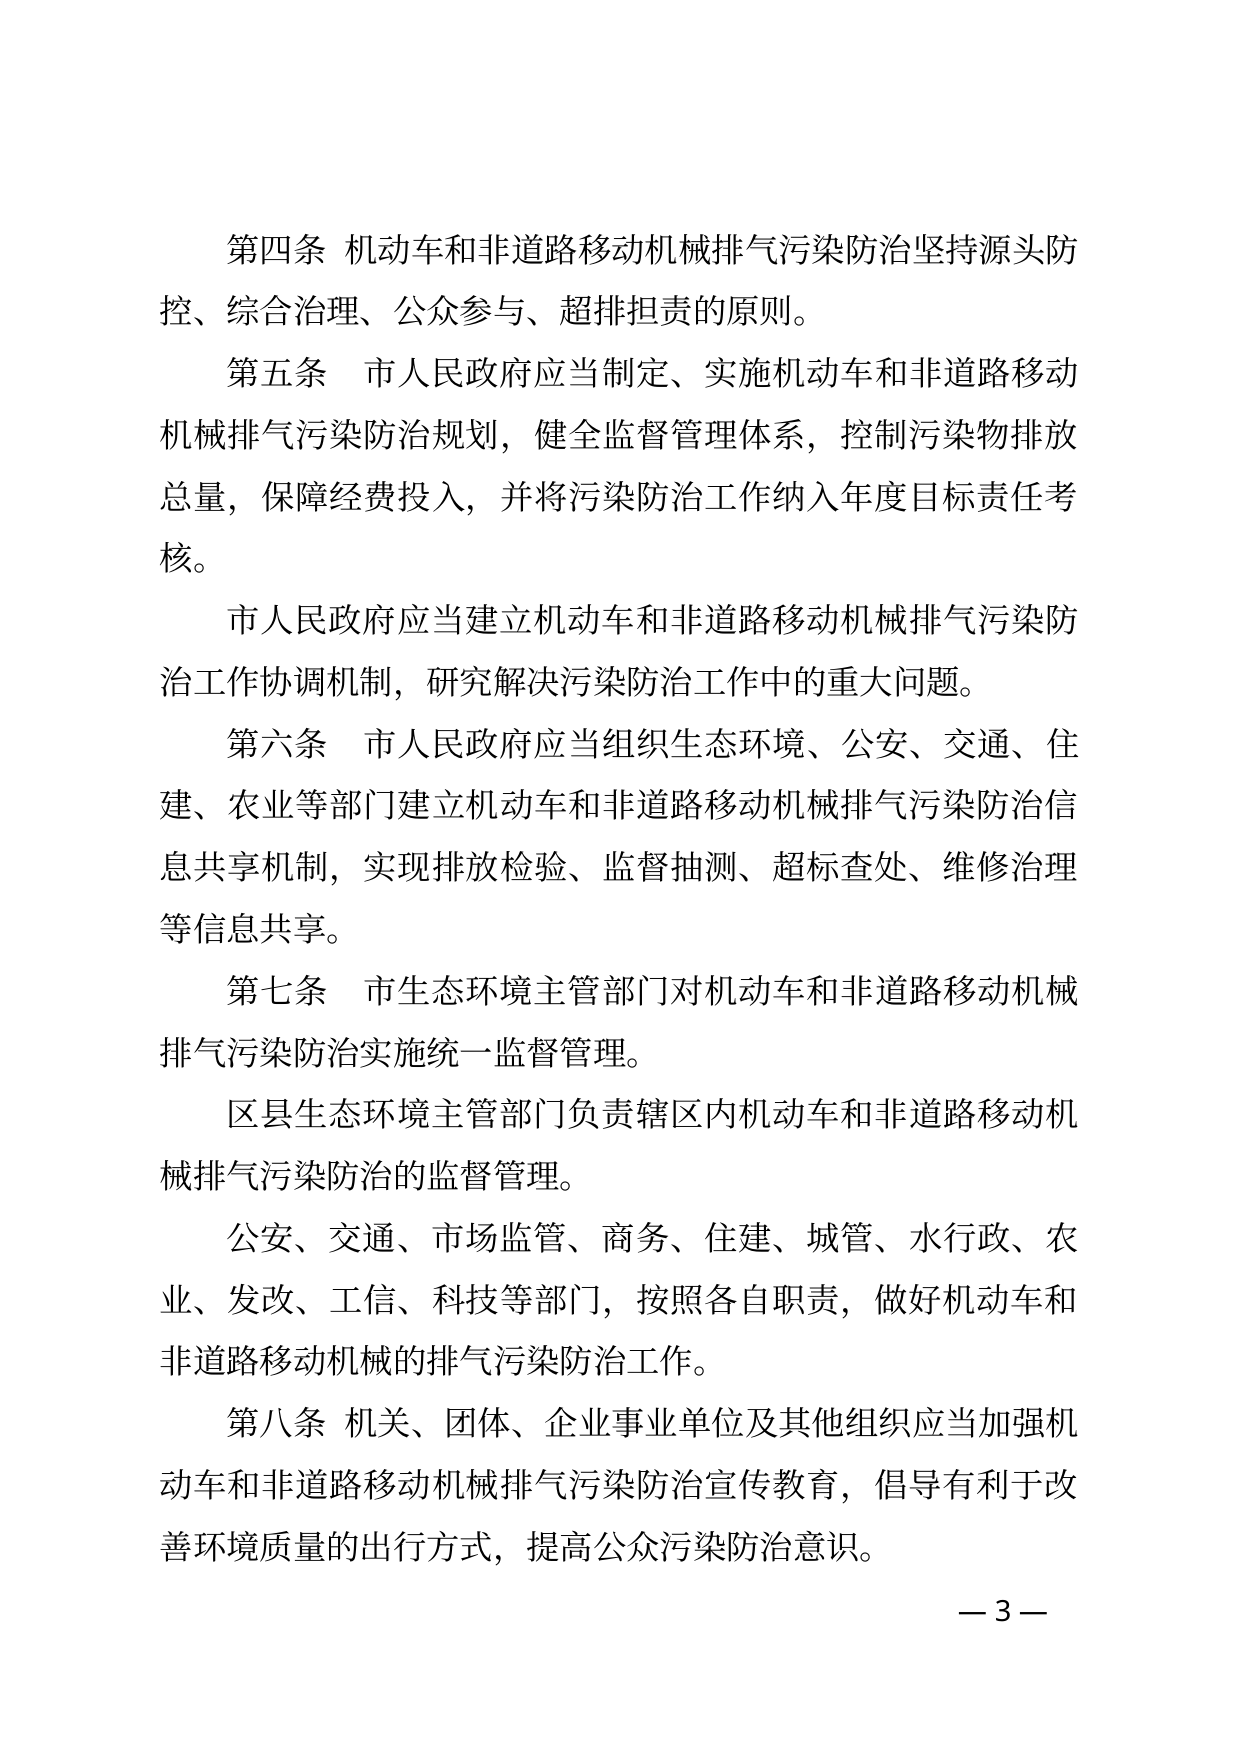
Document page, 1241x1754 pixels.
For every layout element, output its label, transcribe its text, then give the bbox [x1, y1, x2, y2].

text 第六条 市人民政府应当组织生态环境、公安、交通、住建、农业等部门建立机动车和非道路移动机械排气污染防治信息共享机制，实现排放检验、监督抽测、超标查处、维修治理等信息共享。 [159, 707, 1081, 954]
text 市人民政府应当建立机动车和非道路移动机械排气污染防治工作协调机制，研究解决污染防治工作中的重大问题。 [159, 583, 1081, 707]
text 第五条 市人民政府应当制定、实施机动车和非道路移动机械排气污染防治规划，健全监督管理体系，控制污染物排放总量，保障经费投入，并将污染防治工作纳入年度目标责任考核。 [159, 336, 1081, 583]
text 公安、交通、市场监管、商务、住建、城管、水行政、农业、发改、工信、科技等部门，按照各自职责，做好机动车和非道路移动机械的排气污染防治工作。 [159, 1201, 1081, 1386]
text 区县生态环境主管部门负责辖区内机动车和非道路移动机械排气污染防治的监督管理。 [159, 1077, 1081, 1201]
text 第四条 机动车和非道路移动机械排气污染防治坚持源头防控、综合治理、公众参与、超排担责的原则。 [159, 213, 1081, 336]
text 第七条 市生态环境主管部门对机动车和非道路移动机械排气污染防治实施统一监督管理。 [159, 954, 1081, 1077]
text 第八条 机关、团体、企业事业单位及其他组织应当加强机动车和非道路移动机械排气污染防治宣传教育，倡导有利于改善环境质量的出行方式，提高公众污染防治意识。 [159, 1386, 1081, 1572]
